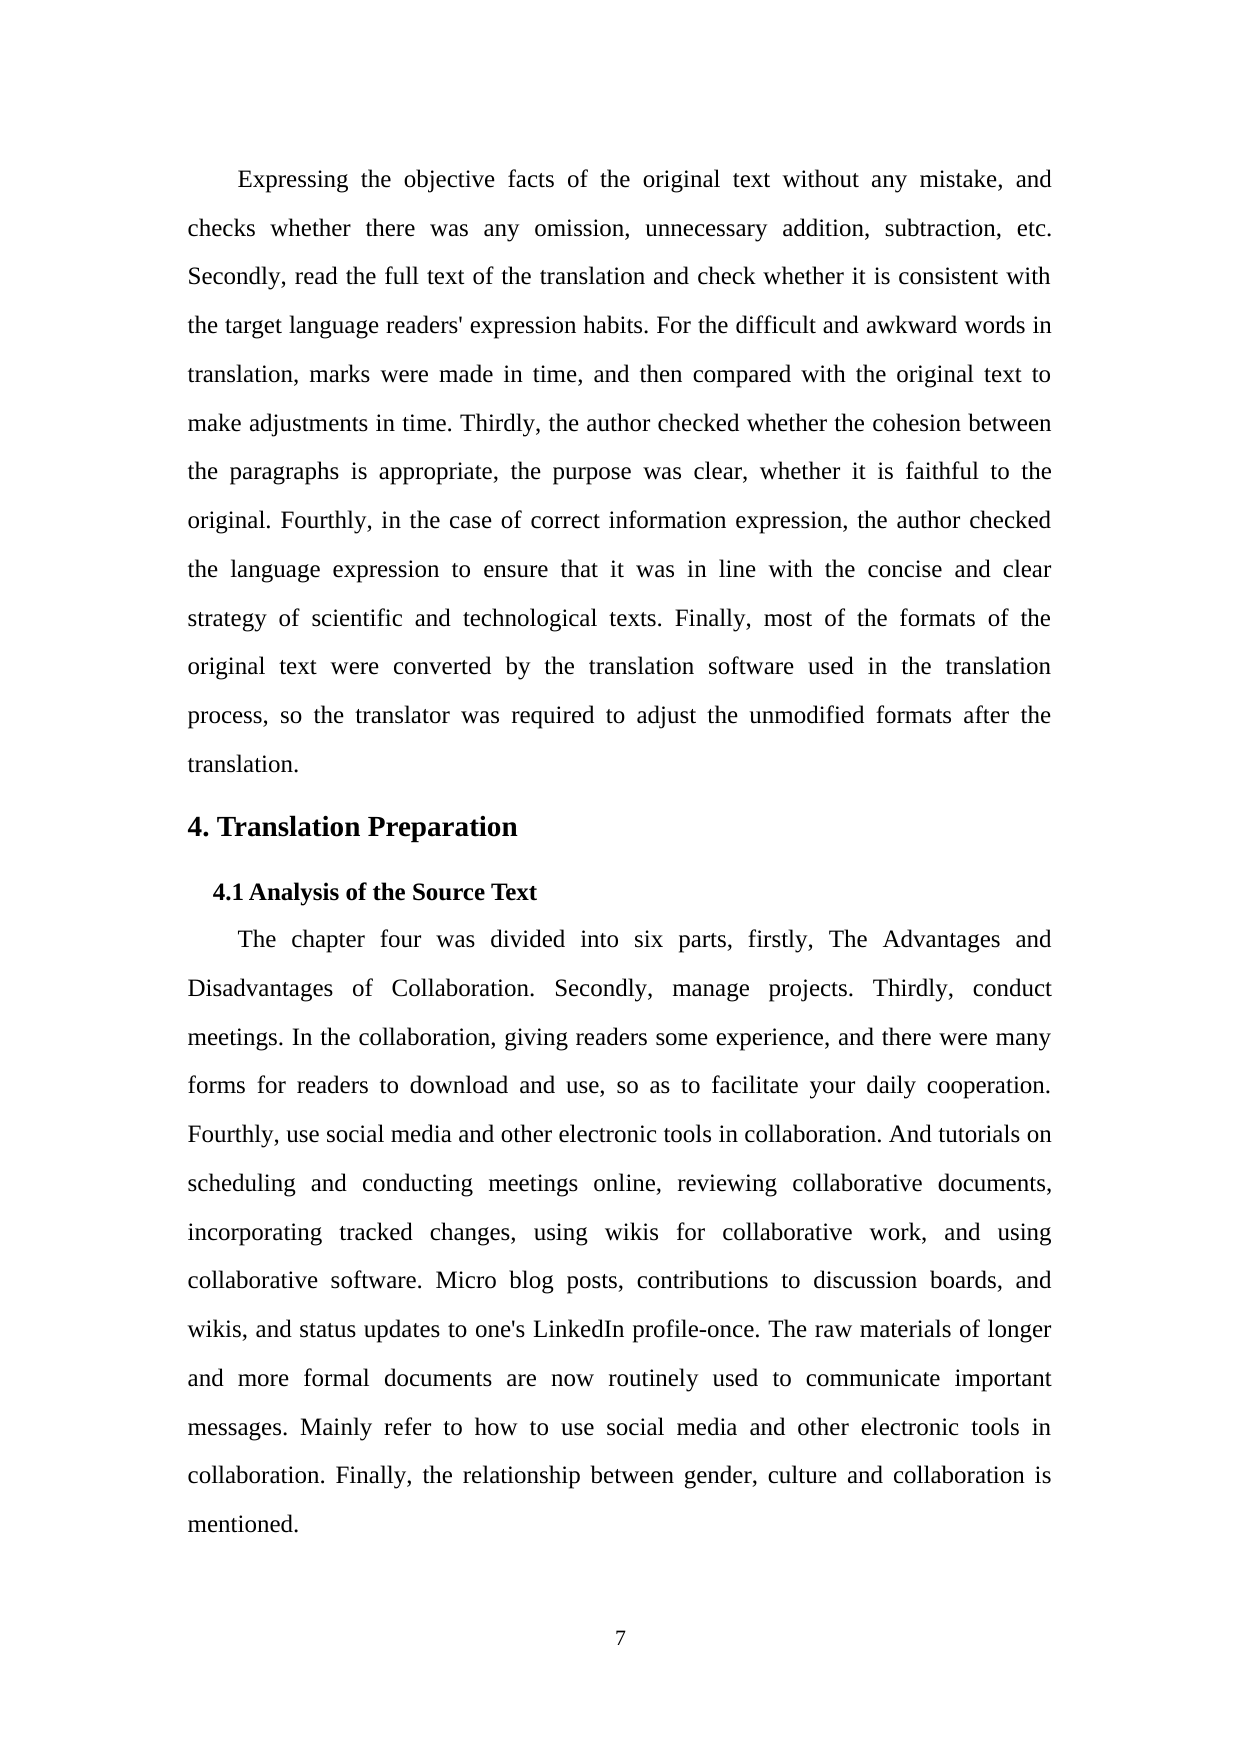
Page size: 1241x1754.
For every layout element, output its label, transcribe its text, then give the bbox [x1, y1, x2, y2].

text Expressing the objective facts of the original text without any mistake, and checks whether there was any omission, unnecessary addition, subtraction, etc. Secondly, read the full text of the translation and check whether it is consistent with the target language readers' expression habits. For the difficult and awkward words in translation, marks were made in time, and then compared with the original text to make adjustments in time. Thirdly, the author checked whether the cohesion between the paragraphs is appropriate, the purpose was clear, whether it is faithful to the original. Fourthly, in the case of correct information expression, the author checked the language expression to ensure that it was in line with the concise and clear strategy of scientific and technological texts. Finally, most of the formats of the original text were converted by the translation software used in the translation process, so the translator was required to adjust the unmodified formats after the translation. [187, 162, 1053, 779]
text The chapter four was divided into six parts, firstly, The Advantages and Disadvantages of Collaboration. Secondly, manage projects. Thirdly, conduct meetings. In the collaboration, giving readers some experience, and there were many forms for readers to download and use, so as to facilitate your daily cooperation. Fourthly, use social media and other electronic tools in collaboration. And tutorials on scheduling and conducting meetings online, reviewing collaborative documents, incorporating tracked changes, using wikis for collaborative work, and using collaborative software. Micro blog posts, contributions to discussion boards, and wikis, and status updates to one's LinkedIn profile-once. The raw materials of longer and more formal documents are now routinely used to communicate important messages. Mainly refer to how to use social media and other electronic tools in collaboration. Finally, the relationship between gender, culture and collaboration is mentioned. [187, 922, 1053, 1540]
subtitle 4.1 Analysis of the Source Text [187, 876, 1053, 908]
subtitle Translation Preparation [187, 794, 1053, 859]
